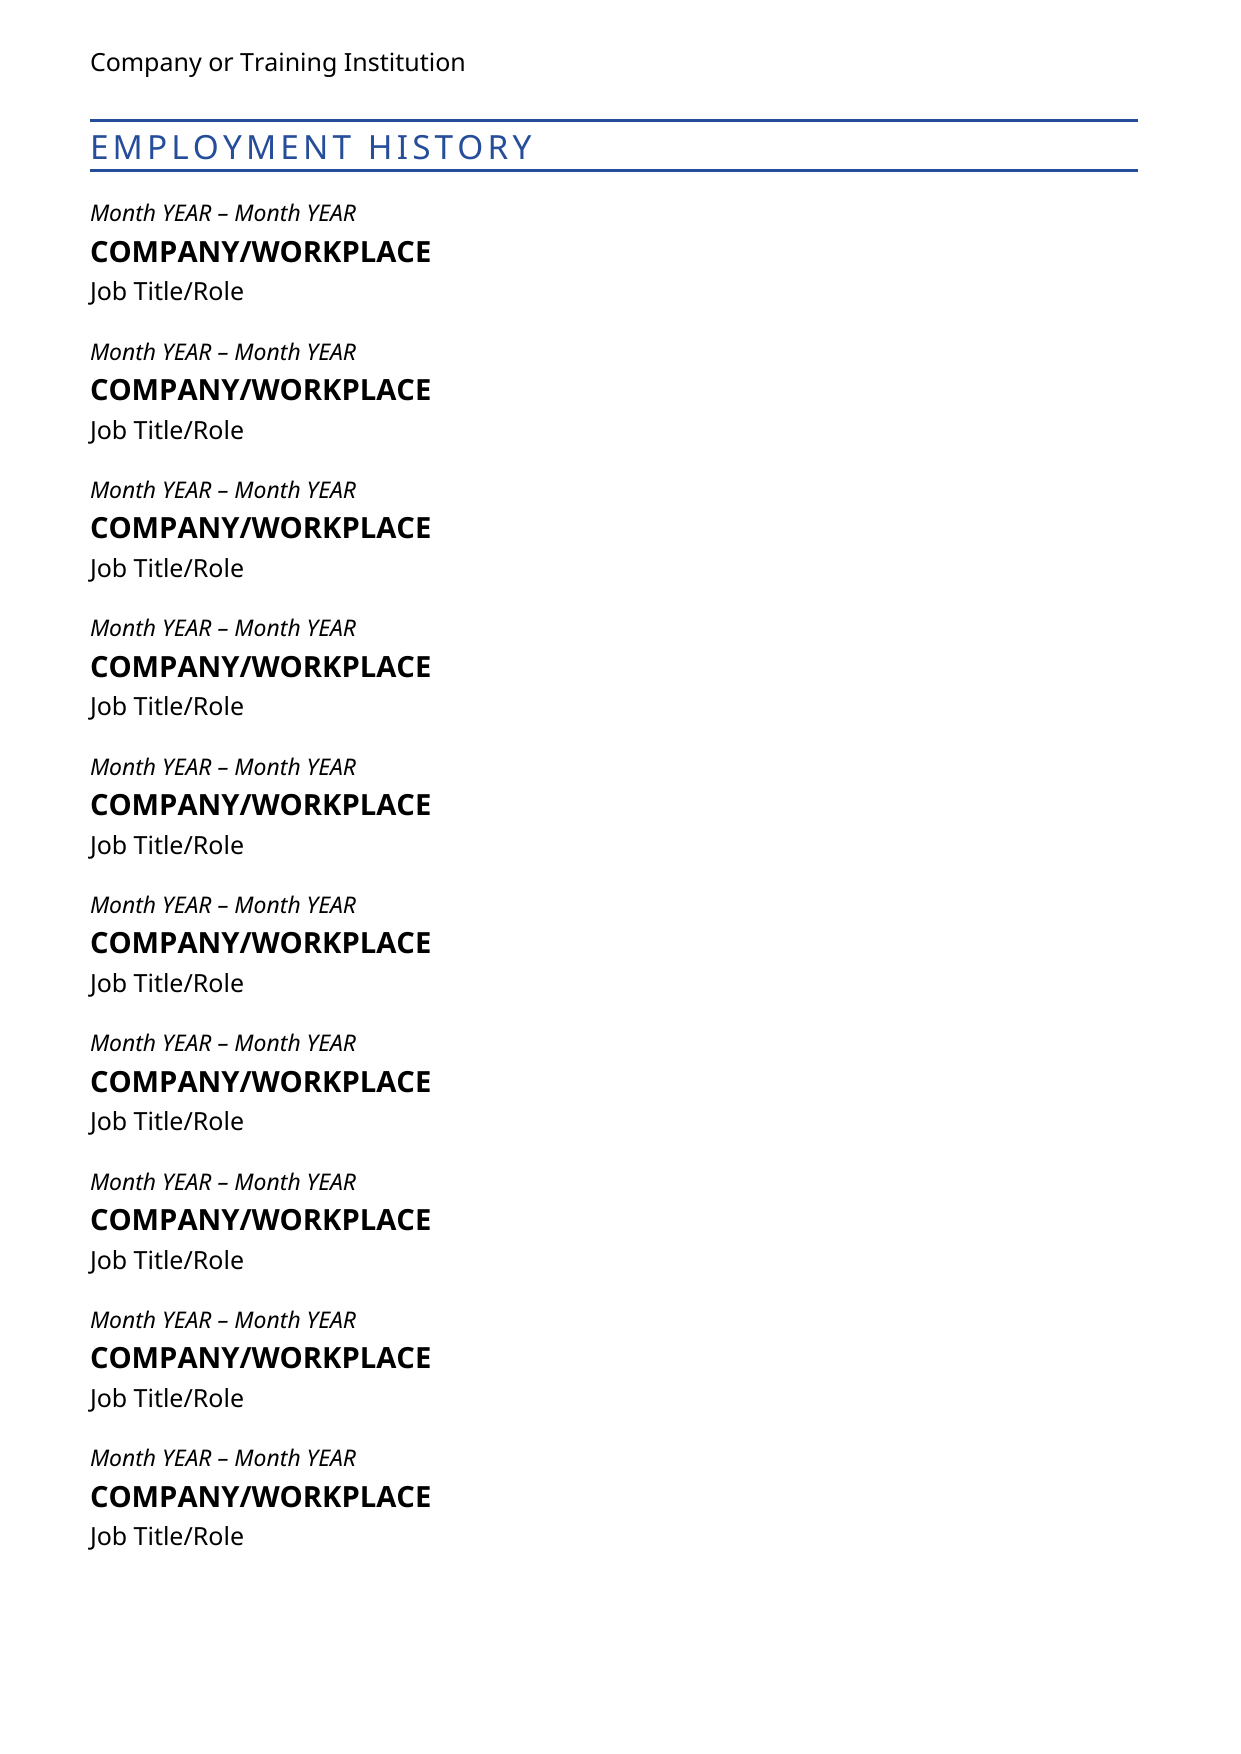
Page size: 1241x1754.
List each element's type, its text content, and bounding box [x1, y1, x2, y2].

text Job Title/Role [90, 1519, 1138, 1553]
text Job Title/Role [90, 966, 1138, 1000]
text Month YEAR – Month YEAR [90, 889, 1138, 920]
text Job Title/Role [90, 1381, 1138, 1415]
text Month YEAR – Month YEAR [90, 751, 1138, 782]
text Month YEAR – Month YEAR [90, 474, 1138, 505]
text Job Title/Role [90, 551, 1138, 585]
text Job Title/Role [90, 274, 1138, 308]
text Job Title/Role [90, 1242, 1138, 1276]
text EMPLOYMENT HISTORY [90, 122, 1138, 169]
text Month YEAR – Month YEAR [90, 336, 1138, 367]
text COMPANY/WORKPLACE [90, 1338, 1138, 1377]
text Month YEAR – Month YEAR [90, 1166, 1138, 1197]
text COMPANY/WORKPLACE [90, 1199, 1138, 1239]
text Job Title/Role [90, 1104, 1138, 1138]
text COMPANY/WORKPLACE [90, 369, 1138, 409]
text COMPANY/WORKPLACE [90, 508, 1138, 547]
text Job Title/Role [90, 827, 1138, 861]
text COMPANY/WORKPLACE [90, 646, 1138, 686]
text Month YEAR – Month YEAR [90, 1027, 1138, 1059]
text COMPANY/WORKPLACE [90, 923, 1138, 962]
text Month YEAR – Month YEAR [90, 1442, 1138, 1474]
text Job Title/Role [90, 689, 1138, 723]
text COMPANY/WORKPLACE [90, 1476, 1138, 1516]
text COMPANY/WORKPLACE [90, 231, 1138, 271]
text Month YEAR – Month YEAR [90, 197, 1138, 229]
text COMPANY/WORKPLACE [90, 1061, 1138, 1101]
text Job Title/Role [90, 412, 1138, 446]
text Month YEAR – Month YEAR [90, 1304, 1138, 1335]
text Company or Training Institution [90, 44, 1138, 78]
text COMPANY/WORKPLACE [90, 784, 1138, 824]
text Month YEAR – Month YEAR [90, 612, 1138, 644]
